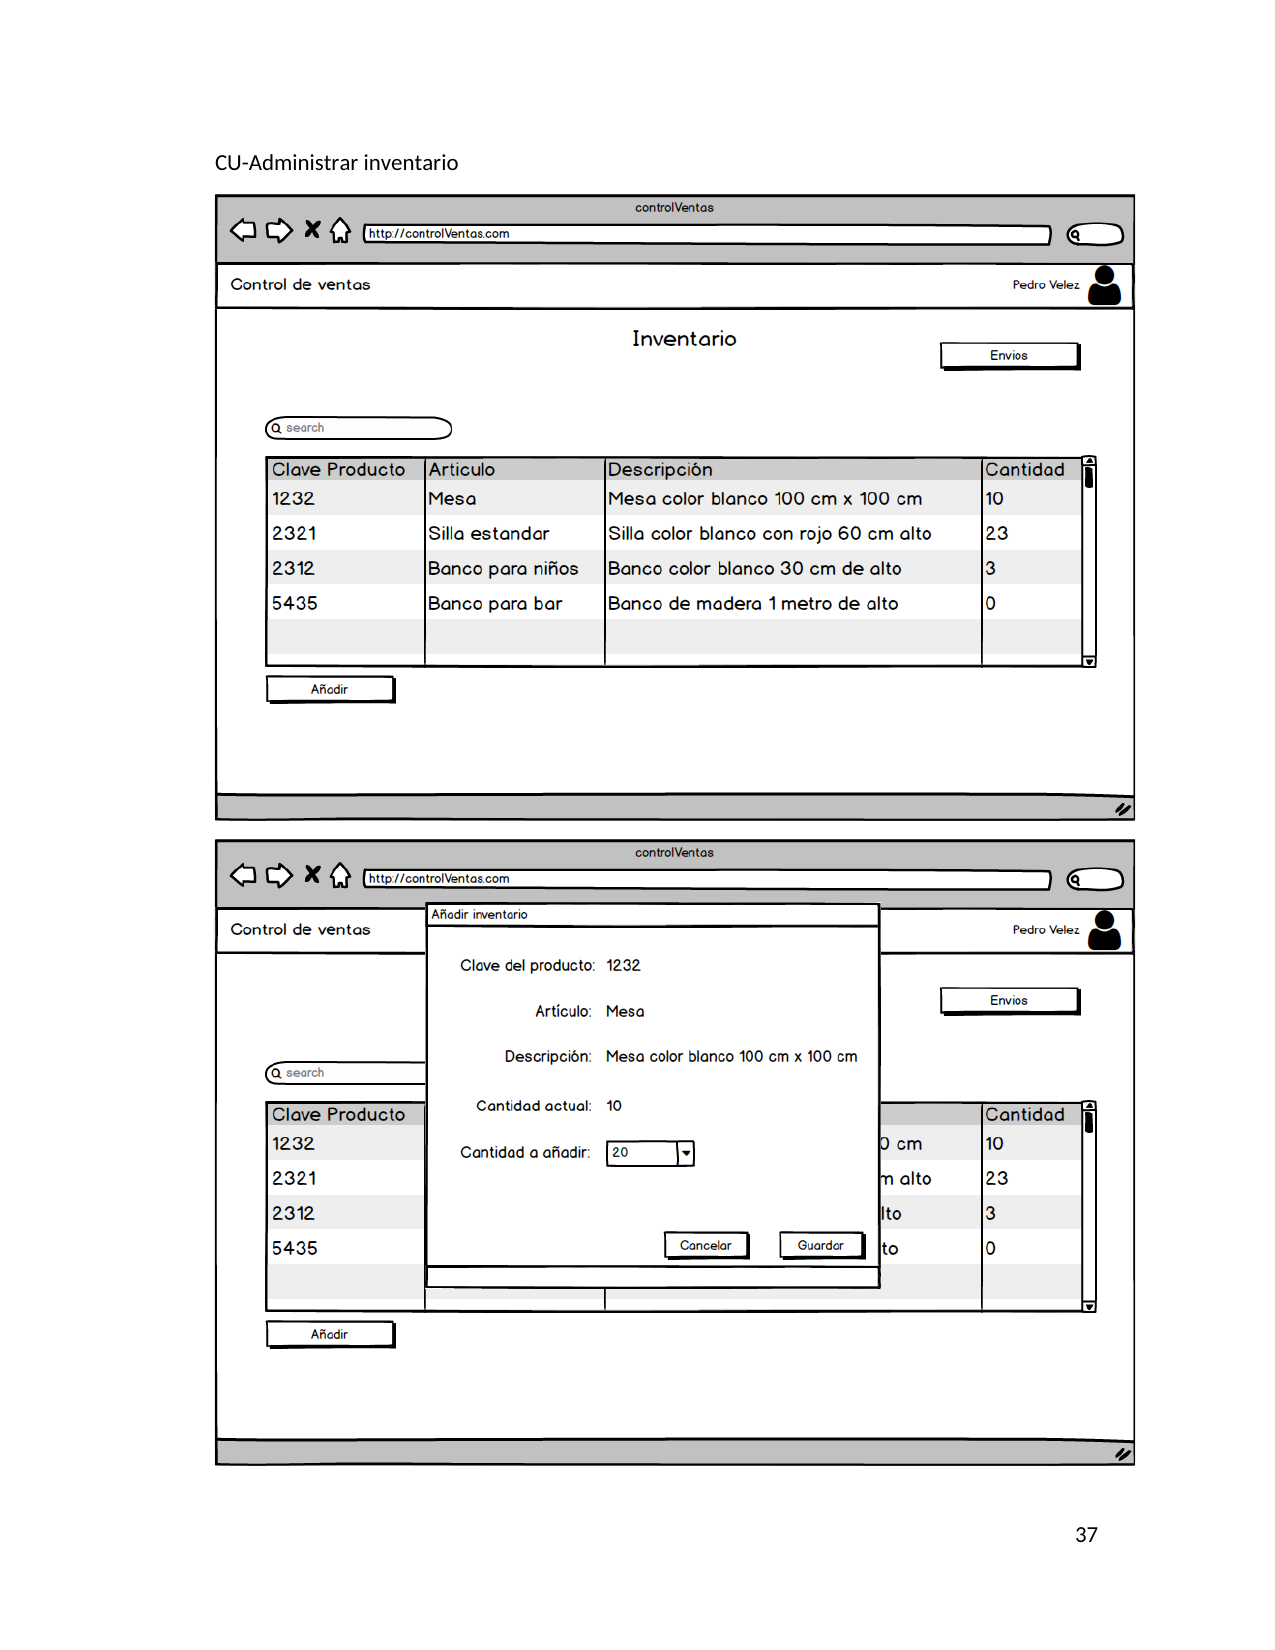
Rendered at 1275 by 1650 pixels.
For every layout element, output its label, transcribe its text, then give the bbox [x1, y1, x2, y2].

text CU-Administrar inventario [215, 148, 1098, 176]
picture [214, 194, 1136, 821]
picture [214, 839, 1136, 1466]
